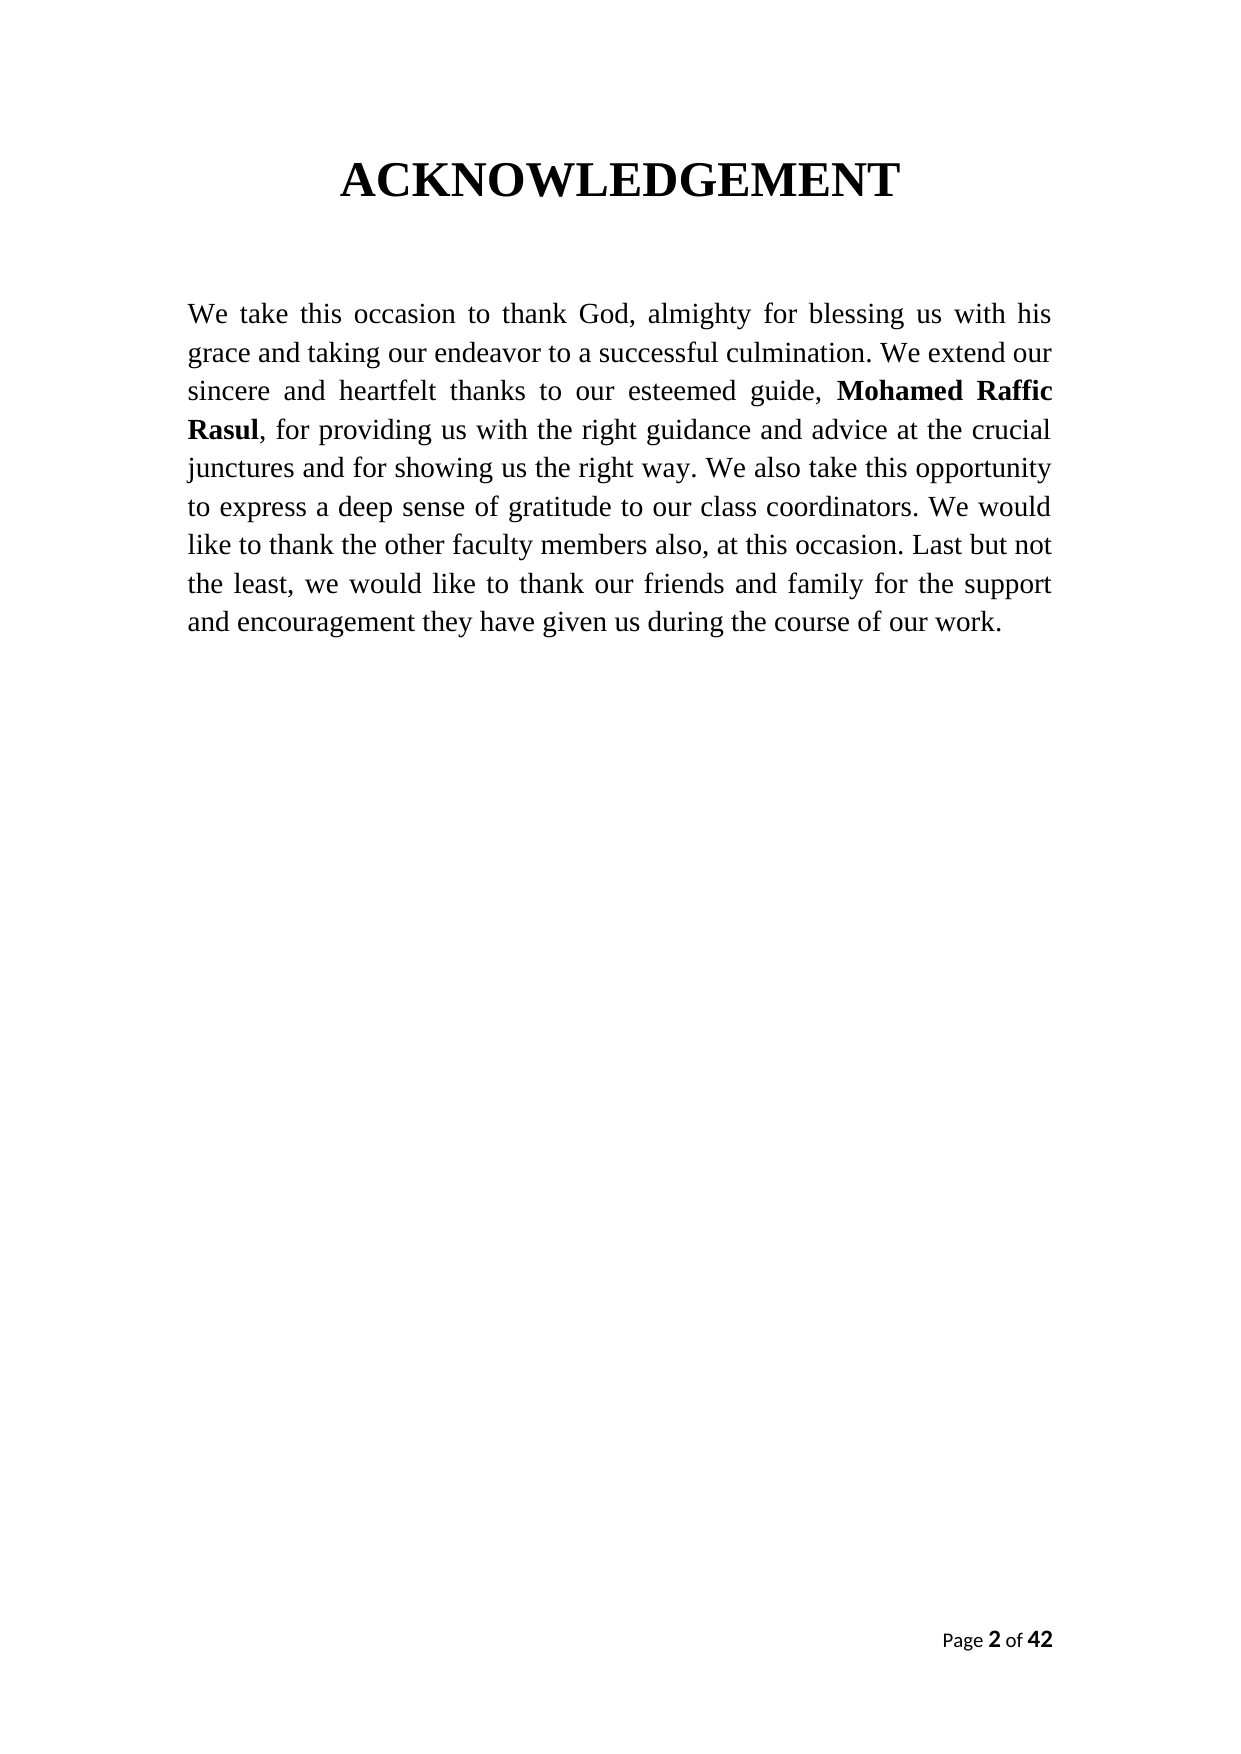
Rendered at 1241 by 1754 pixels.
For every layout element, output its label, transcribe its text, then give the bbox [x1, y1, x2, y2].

text ACKNOWLEDGEMENT [187, 150, 1053, 207]
text We take this occasion to thank God, almighty for blessing us with his grace and taking our endeavor to a successful culmination. We extend our sincere and heartfelt thanks to our esteemed guide, Mohamed Raffic Rasul, for providing us with the right guidance and advice at the crucial junctures and for showing us the right way. We also take this opportunity to express a deep sense of gratitude to our class coordinators. We would like to thank the other faculty members also, at this occasion. Last but not the least, we would like to thank our friends and family for the support and encouragement they have given us during the course of our work. [187, 296, 1053, 638]
